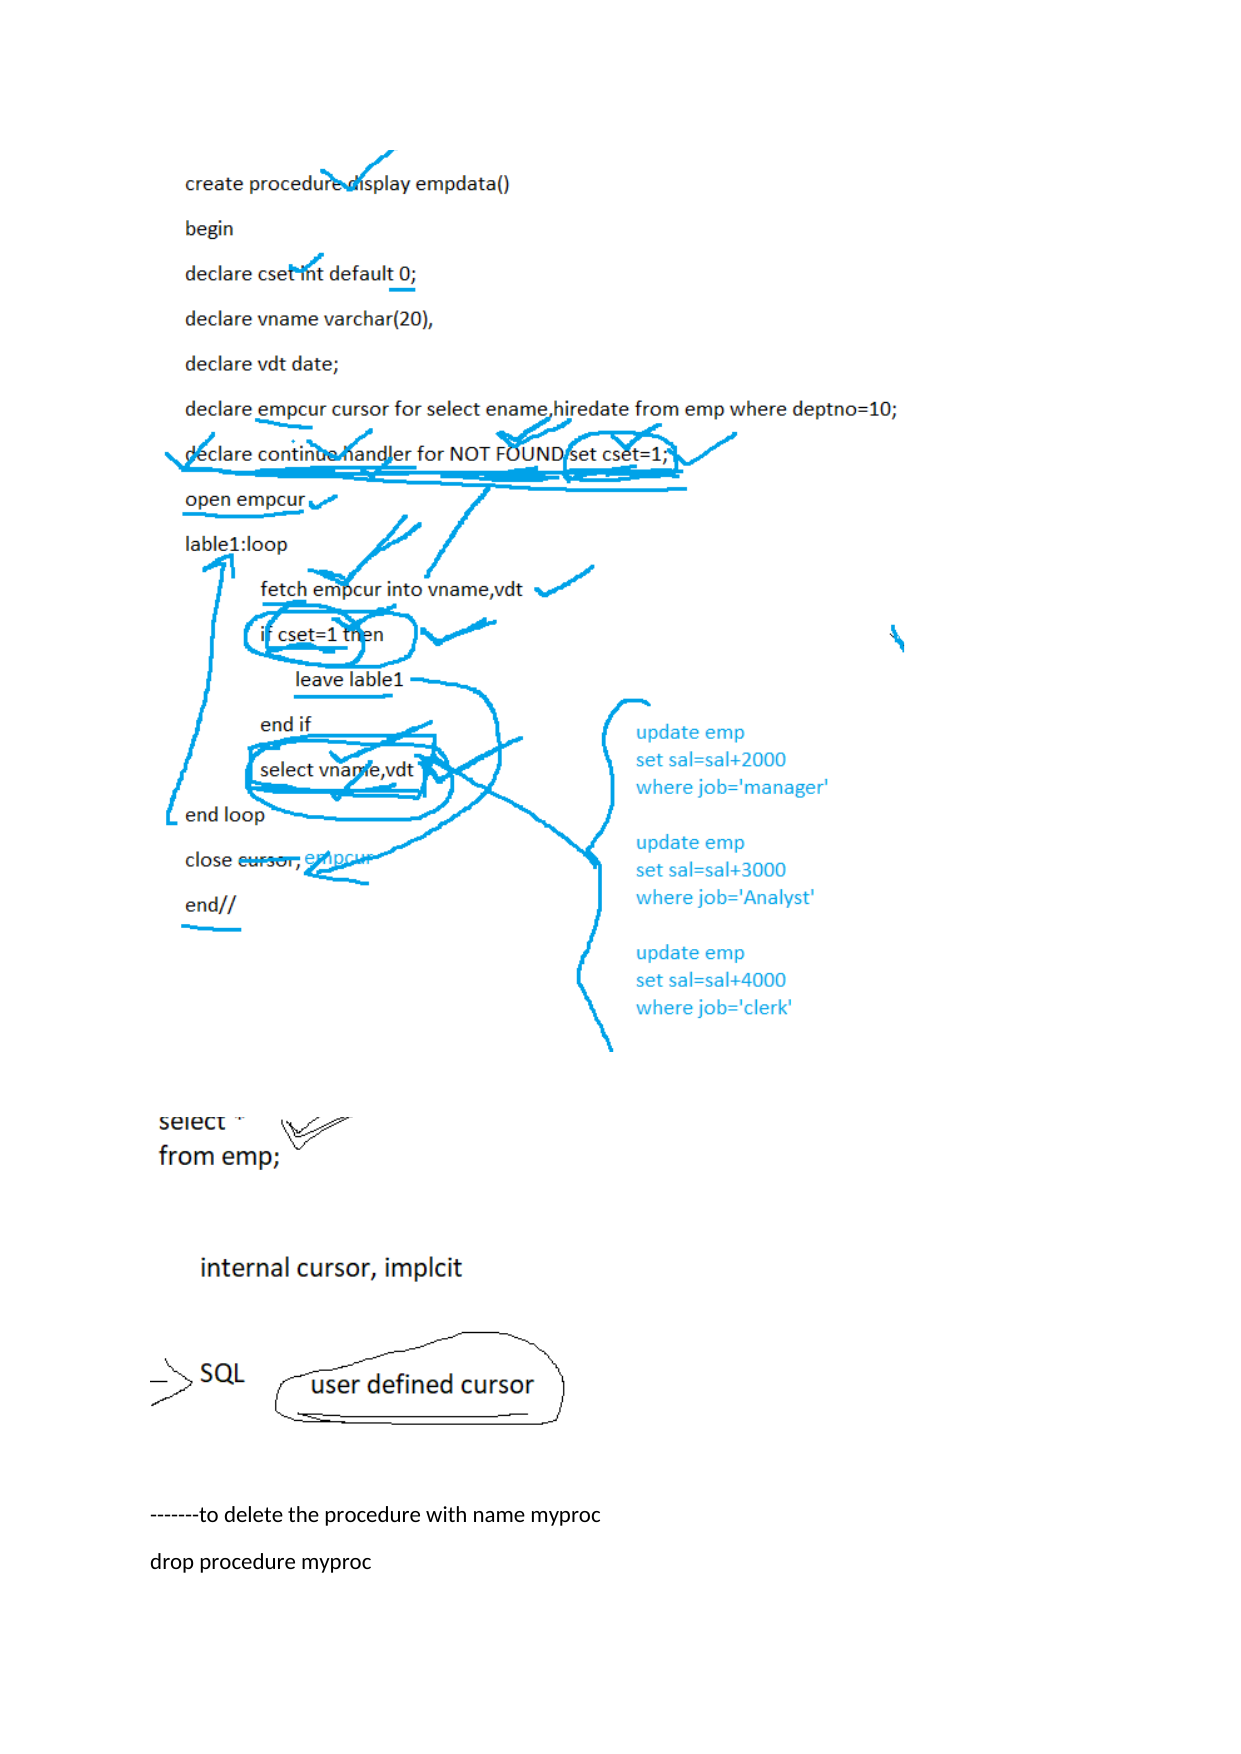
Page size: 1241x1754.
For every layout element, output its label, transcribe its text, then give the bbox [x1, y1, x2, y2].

picture [253, 776, 450, 817]
picture [397, 738, 432, 745]
picture [433, 764, 446, 776]
picture [150, 150, 905, 1052]
picture [329, 738, 386, 742]
text -------to delete the procedure with name myproc [150, 1500, 1090, 1528]
picture [253, 743, 431, 788]
picture [150, 1117, 597, 1435]
text drop procedure myproc [150, 1547, 1090, 1575]
picture [463, 753, 497, 786]
